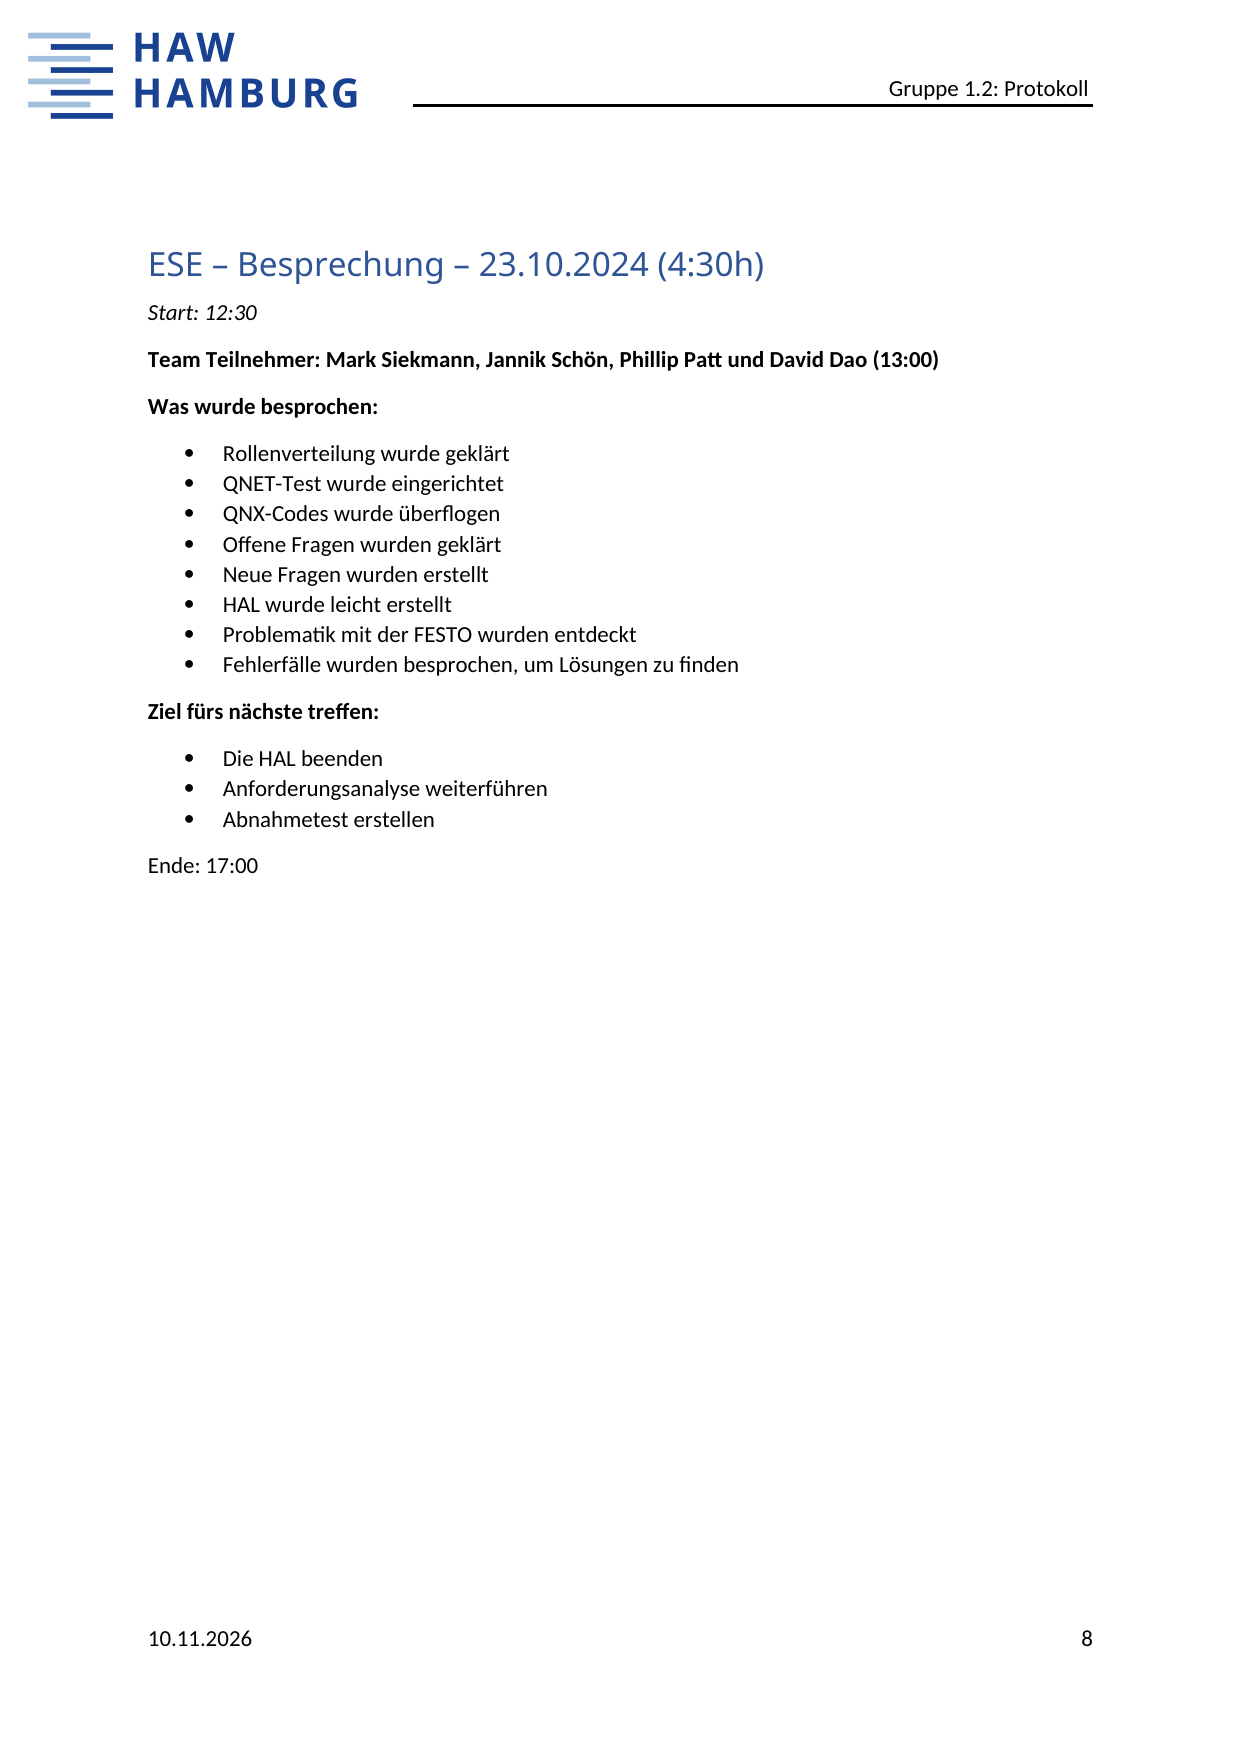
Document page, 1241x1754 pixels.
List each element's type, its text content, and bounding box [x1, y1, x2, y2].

subtitle ESE – Besprechung – 23.10.2024 (4:30h) [148, 241, 1093, 287]
list Abnahmetest erstellen [185, 805, 1093, 833]
text Start: 12:30 [148, 298, 1093, 327]
picture [0, 4, 384, 147]
list Offene Fragen wurden geklärt [185, 530, 1093, 558]
list Fehlerfälle wurden besprochen, um Lösungen zu finden [185, 651, 1093, 679]
list Problematik mit der FESTO wurden entdeckt [185, 620, 1093, 648]
text Was wurde besprochen: [148, 392, 1093, 420]
text Ende: 17:00 [148, 852, 1093, 880]
list HAL wurde leicht erstellt [185, 590, 1093, 618]
list Anforderungsanalyse weiterführen [185, 774, 1093, 803]
list Neue Fragen wurden erstellt [185, 560, 1093, 588]
list QNX-Codes wurde überflogen [185, 499, 1093, 528]
text Team Teilnehmer: Mark Siekmann, Jannik Schön, Phillip Patt und David Dao (13:00) [148, 345, 1093, 373]
list QNET-Test wurde eingerichtet [185, 469, 1093, 497]
text Ziel fürs nächste treffen: [148, 697, 1093, 726]
list Die HAL beenden [185, 744, 1093, 772]
list Rollenverteilung wurde geklärt [185, 439, 1093, 467]
